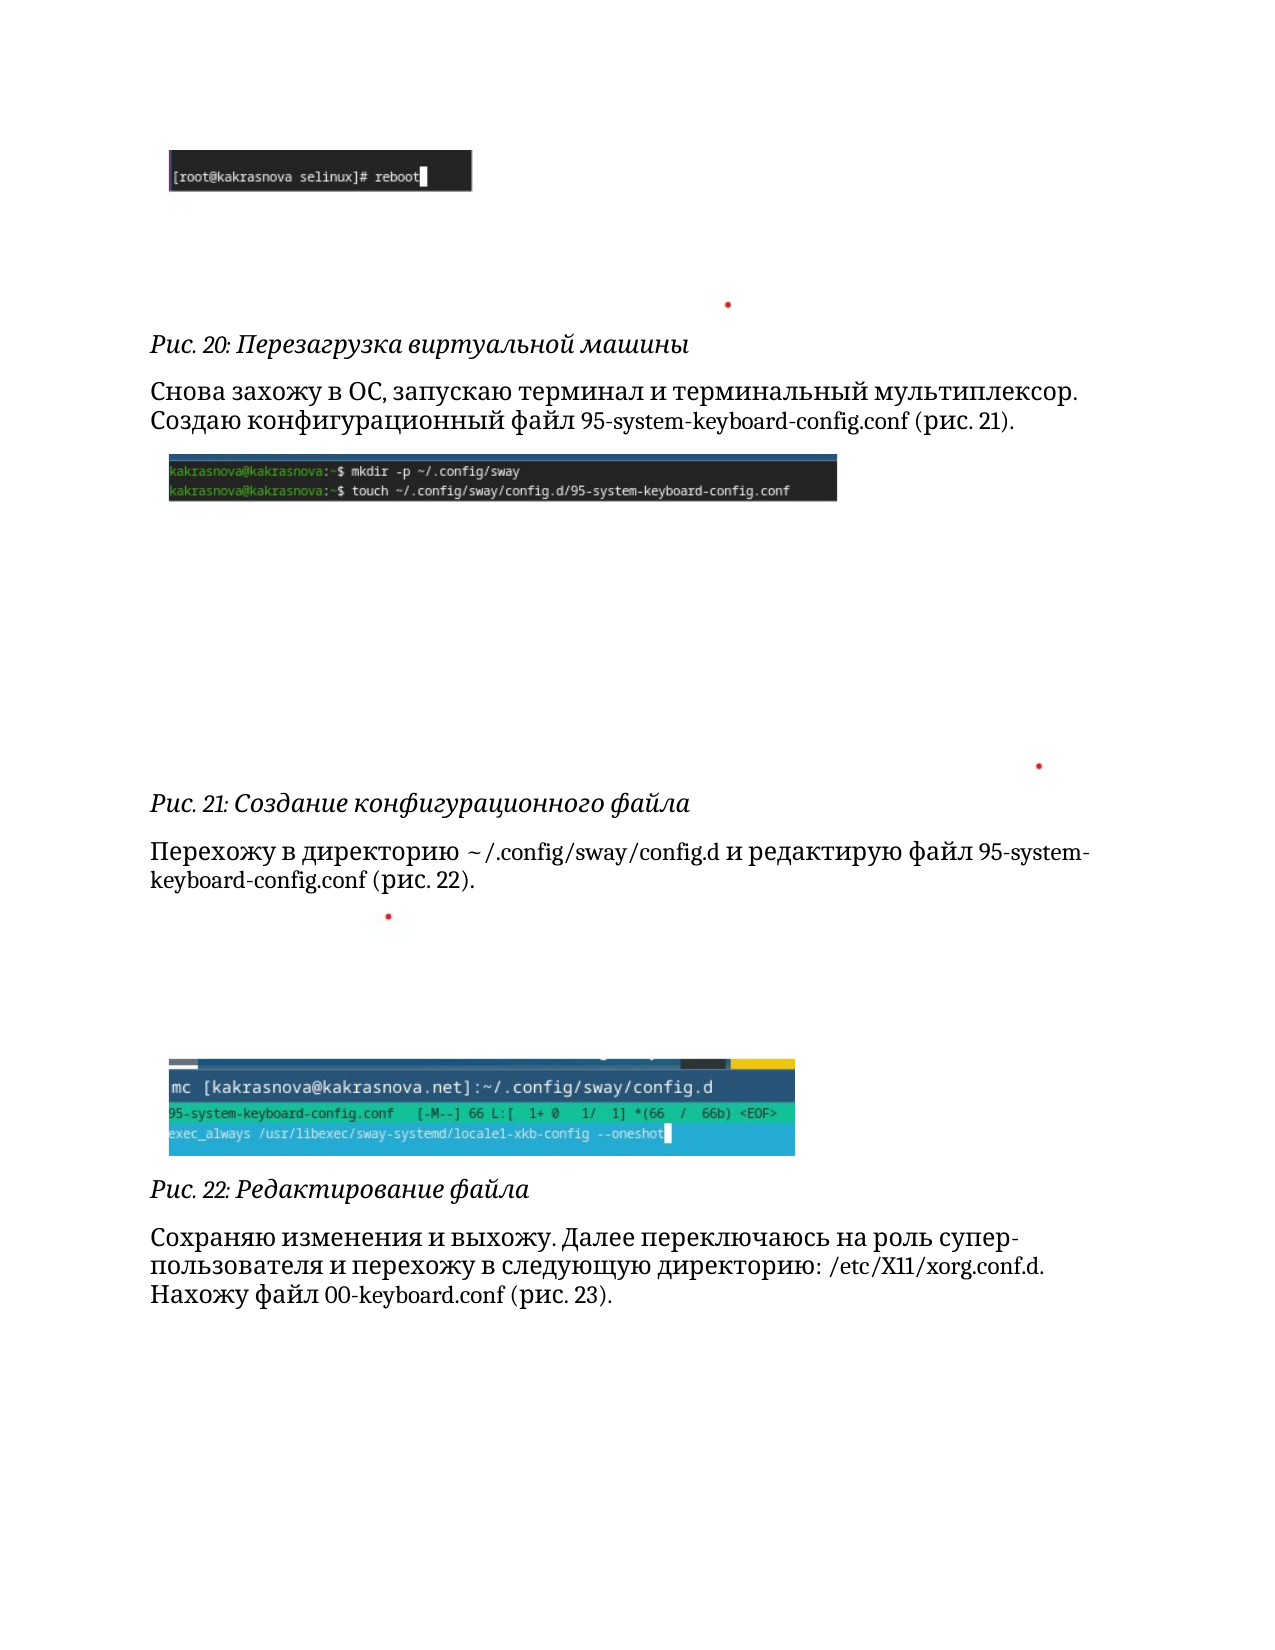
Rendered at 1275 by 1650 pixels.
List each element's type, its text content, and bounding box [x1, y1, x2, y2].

text Рис. 20: Перезагрузка виртуальной машины [150, 331, 1125, 359]
picture [168, 913, 795, 1156]
text Рис. 21: Создание конфигурационного файла [150, 790, 1125, 819]
picture [168, 150, 732, 310]
text Перехожу в директорию ~/.config/sway/config.d и редактирую файл 95-system-keyboard-config.conf (рис. 22). [150, 838, 1125, 895]
picture [168, 454, 1044, 770]
text Снова захожу в ОС, запускаю терминал и терминальный мультиплексор. Создаю конфигурационный файл 95-system-keyboard-config.conf (рис. 21). [150, 378, 1125, 436]
text Сохраняю изменения и выхожу. Далее переключаюсь на роль супер-пользователя и перехожу в следующую директорию: /etc/X11/xorg.conf.d. Нахожу файл 00-keyboard.conf (рис. 23). [150, 1223, 1125, 1310]
text Рис. 22: Редактирование файла [150, 1176, 1125, 1205]
